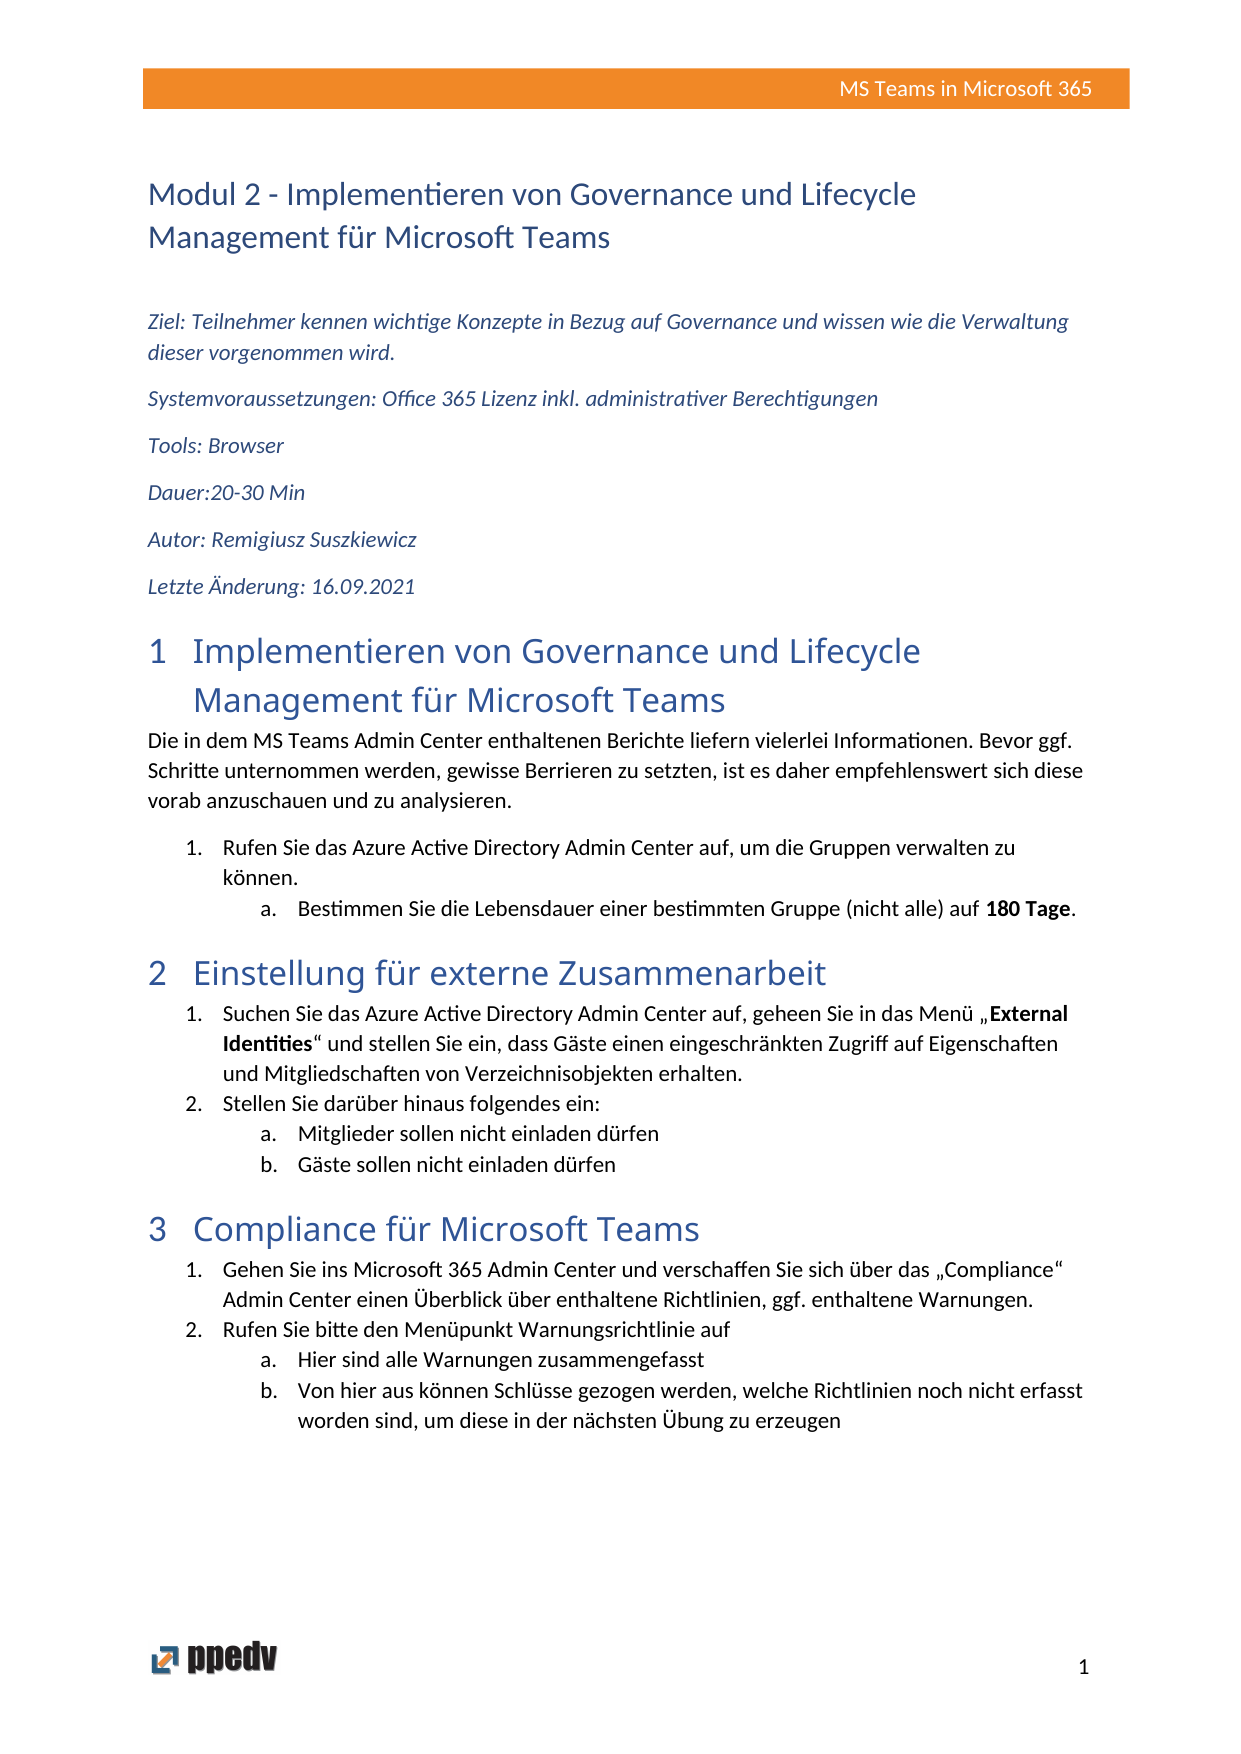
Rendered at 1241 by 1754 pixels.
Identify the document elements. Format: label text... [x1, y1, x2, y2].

list Rufen Sie das Azure Active Directory Admin Center auf, um die Gruppen verwalten zu können. [185, 833, 1093, 891]
list Gäste sollen nicht einladen dürfen [260, 1150, 1093, 1178]
list Rufen Sie bitte den Menüpunkt Warnungsrichtlinie auf [185, 1315, 1093, 1343]
subtitle Implementieren von Governance und Lifecycle Management für Microsoft Teams [148, 627, 1093, 722]
text Die in dem MS Teams Admin Center enthaltenen Berichte liefern vielerlei Informationen. Bevor ggf. Schritte unternommen werden, gewisse Berrieren zu setzten, ist es daher empfehlenswert sich diese vorab anzuschauen und zu analysieren. [148, 726, 1093, 814]
list Von hier aus können Schlüsse gezogen werden, welche Richtlinien noch nicht erfasst worden sind, um diese in der nächsten Übung zu erzeugen [260, 1376, 1093, 1434]
list Gehen Sie ins Microsoft 365 Admin Center und verschaffen Sie sich über das „Compliance“ Admin Center einen Überblick über enthaltene Richtlinien, ggf. enthaltene Warnungen. [185, 1255, 1093, 1313]
text Tools: Browser [148, 431, 1093, 459]
list Bestimmen Sie die Lebensdauer einer bestimmten Gruppe (nicht alle) auf 180 Tage. [260, 894, 1093, 922]
subtitle Compliance für Microsoft Teams [148, 1205, 1093, 1251]
subtitle Modul 2 - Implementieren von Governance und Lifecycle Management für Microsoft Teams [148, 173, 1093, 257]
subtitle Einstellung für externe Zusammenarbeit [148, 949, 1093, 995]
picture [147, 1640, 281, 1675]
list Mitglieder sollen nicht einladen dürfen [260, 1119, 1093, 1148]
text Ziel: Teilnehmer kennen wichtige Konzepte in Bezug auf Governance und wissen wie die Verwaltung dieser vorgenommen wird. [148, 307, 1093, 366]
list Hier sind alle Warnungen zusammengefasst [260, 1346, 1093, 1373]
list Stellen Sie darüber hinaus folgendes ein: [185, 1089, 1093, 1117]
text Dauer:20-30 Min [148, 478, 1093, 506]
text Letzte Änderung: 16.09.2021 [148, 572, 1093, 600]
list Suchen Sie das Azure Active Directory Admin Center auf, geheen Sie in das Menü „External Identities“ und stellen Sie ein, dass Gäste einen eingeschränkten Zugriff auf Eigenschaften und Mitgliedschaften von Verzeichnisobjekten erhalten. [185, 999, 1093, 1087]
text Autor: Remigiusz Suszkiewicz [148, 525, 1093, 553]
text Systemvoraussetzungen: Office 365 Lizenz inkl. administrativer Berechtigungen [148, 384, 1093, 412]
